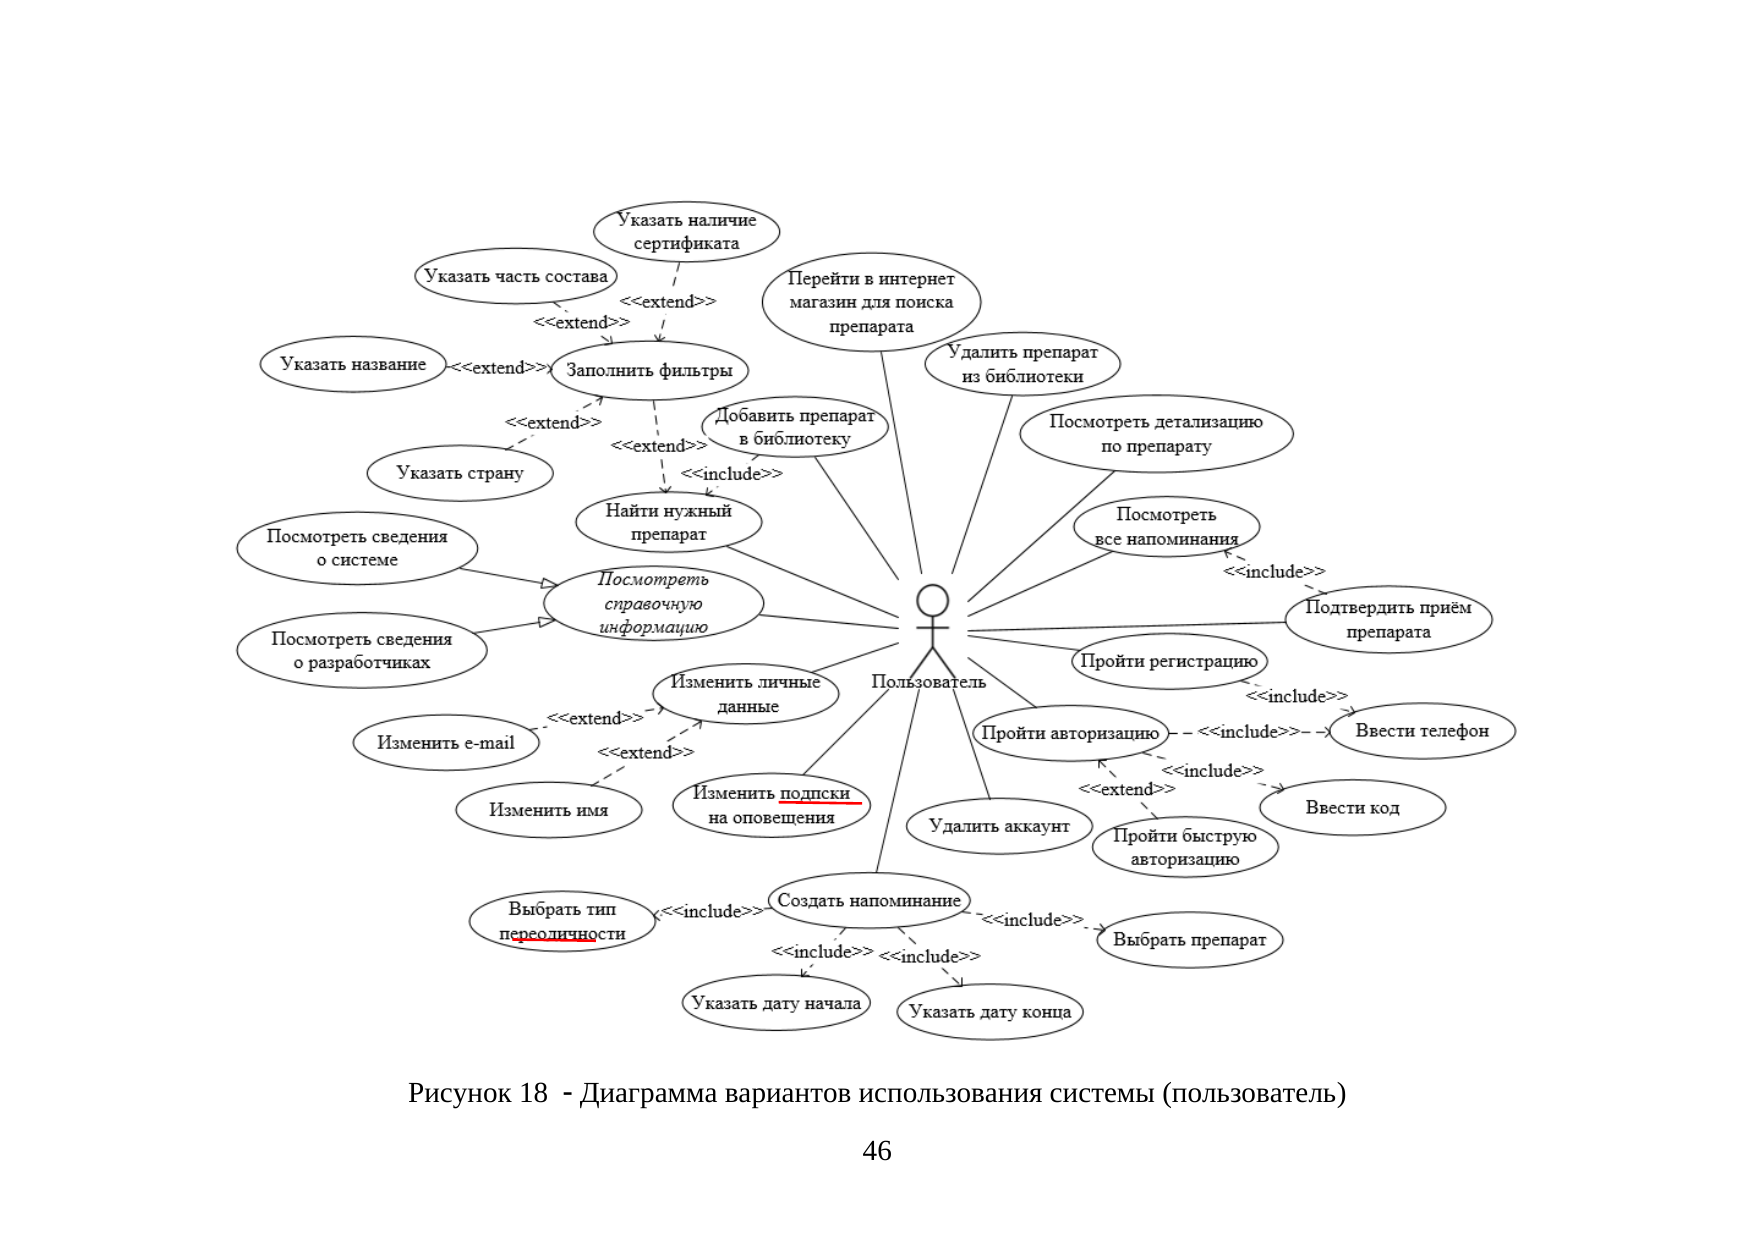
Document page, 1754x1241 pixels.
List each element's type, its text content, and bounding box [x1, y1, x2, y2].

text Рисунок 18 Диаграмма вариантов использования системы (пользователь) [118, 1075, 1636, 1108]
picture [221, 177, 1534, 1058]
